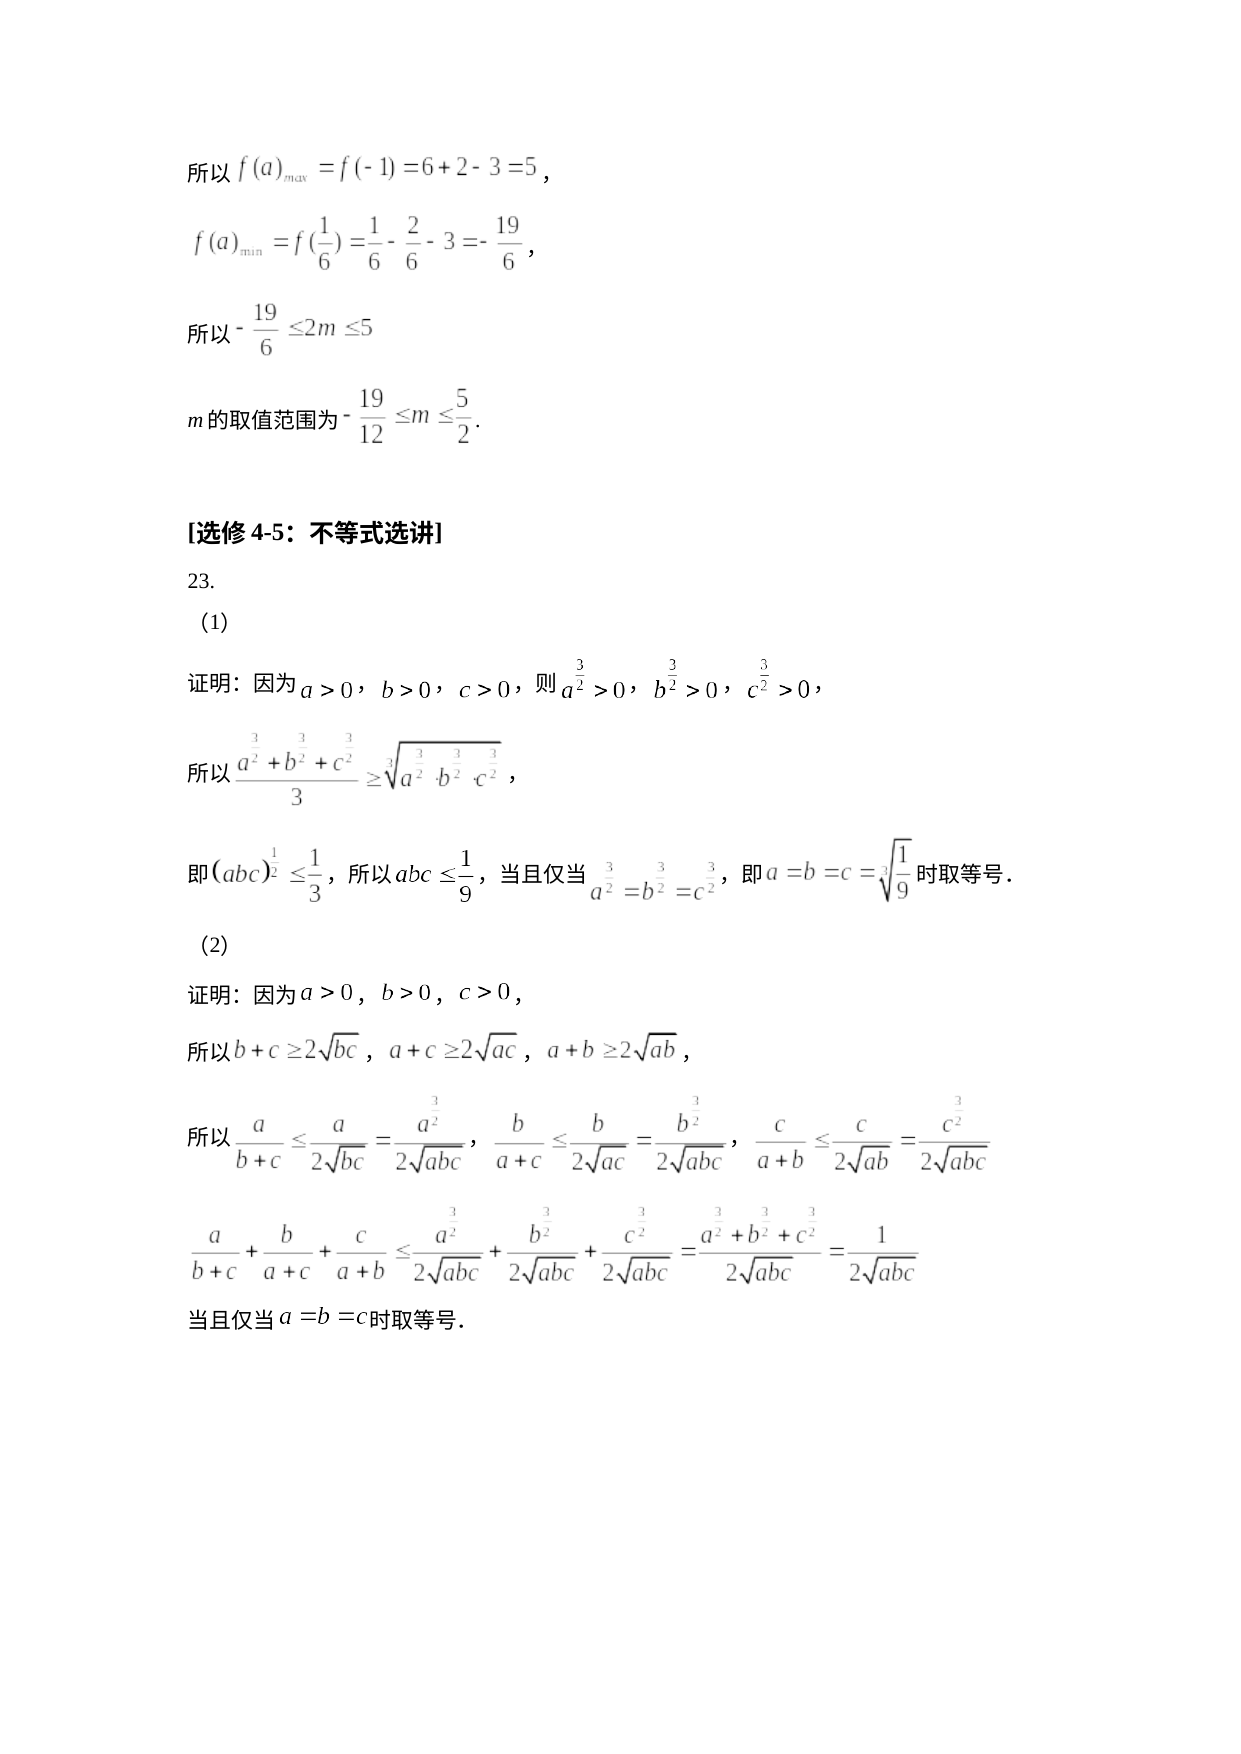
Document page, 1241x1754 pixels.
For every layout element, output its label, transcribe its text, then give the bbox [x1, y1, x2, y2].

text 23. [187, 568, 1053, 593]
text m的取值范围为. [187, 384, 1053, 454]
text 即，所以，当且仅当，即时取等号． [187, 833, 1053, 913]
text （1） [187, 606, 1053, 637]
text （2） [187, 929, 1053, 960]
text 所以 [187, 297, 1053, 368]
text 所以，， [187, 1088, 1053, 1184]
text 所以，，， [187, 1028, 1053, 1073]
text 所以， [187, 726, 1053, 818]
text 当且仅当时取等号． [187, 1301, 1053, 1337]
text [选修4-5：不等式选讲] [187, 513, 1053, 550]
text 证明：因为，，， [187, 976, 1053, 1012]
text 所以， [187, 150, 1053, 194]
text 证明：因为，，，则，，， [187, 653, 1053, 710]
text ， [187, 210, 1053, 281]
